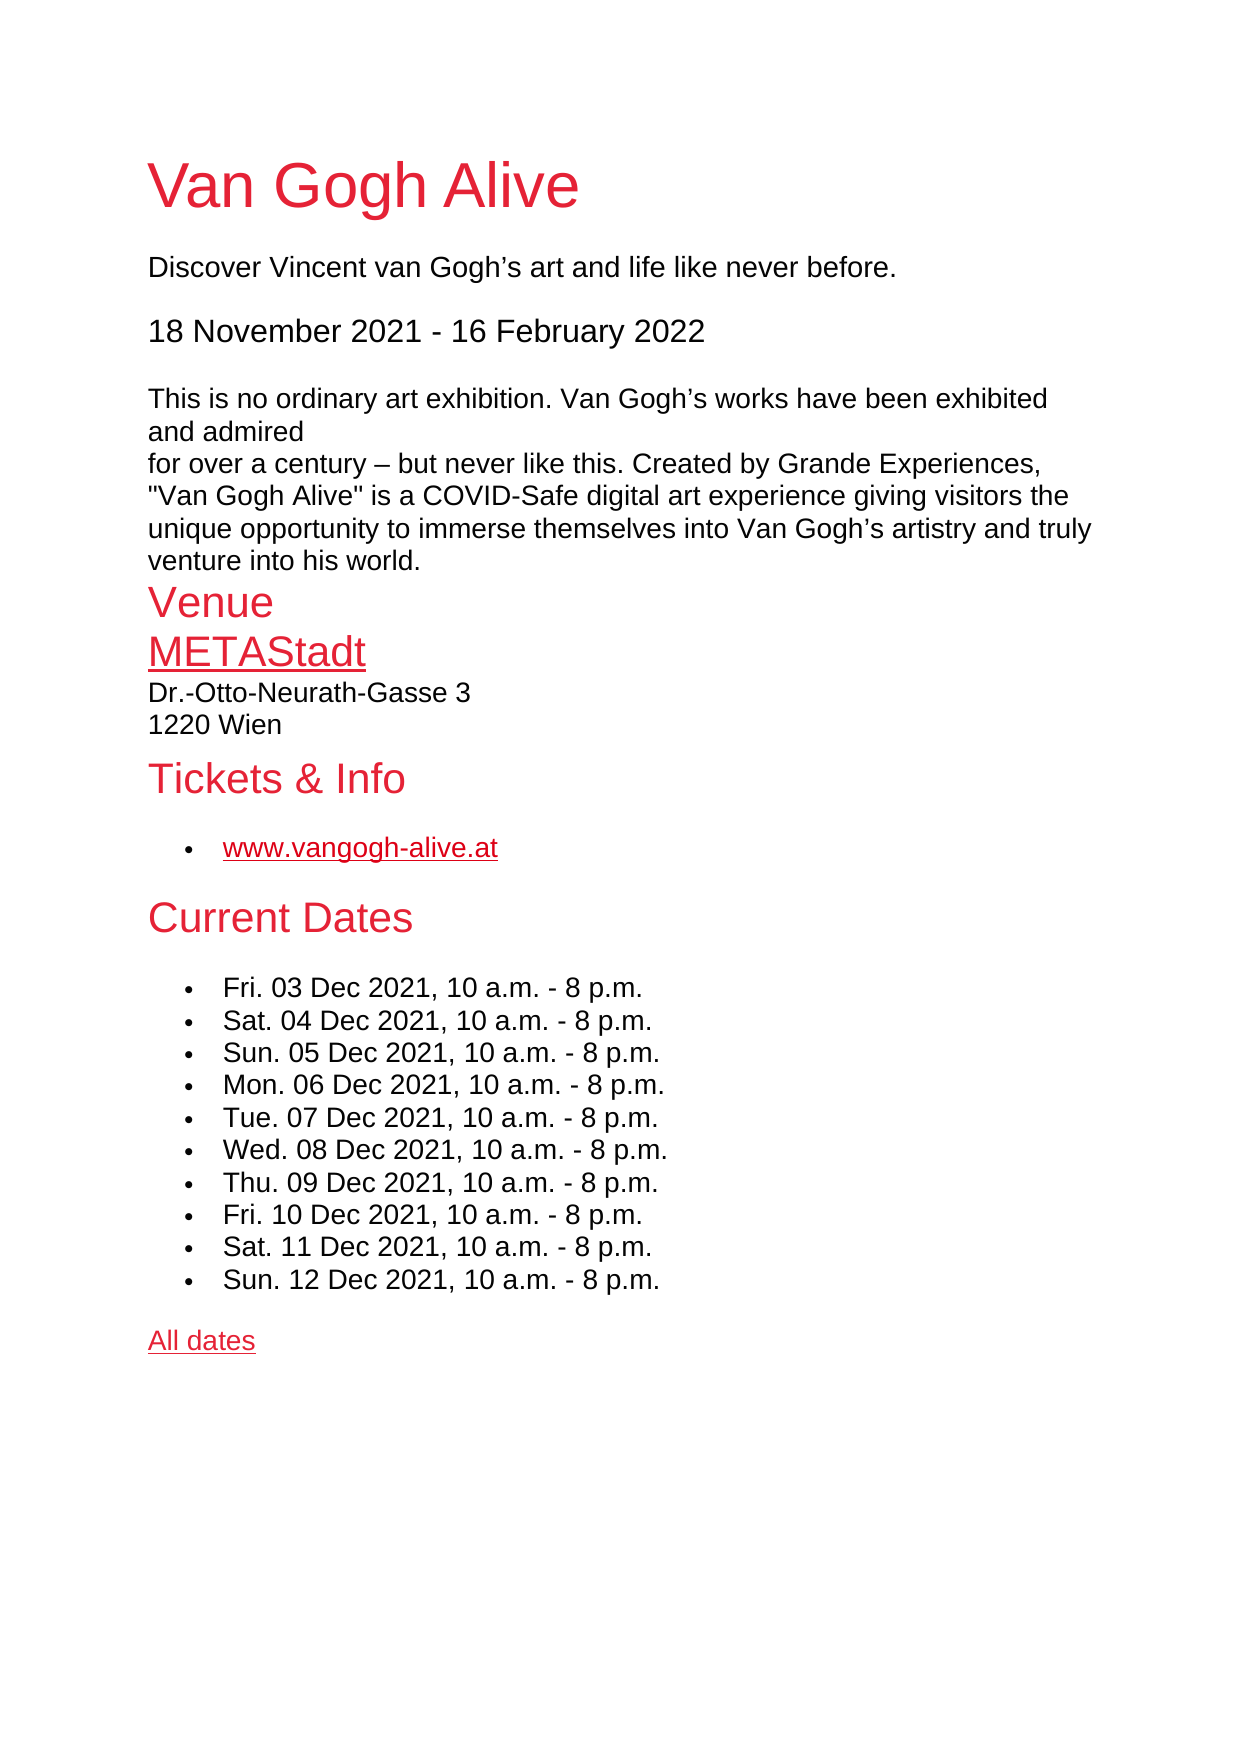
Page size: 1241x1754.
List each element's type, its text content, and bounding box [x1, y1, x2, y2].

list www.vangogh-alive.at [185, 831, 1093, 864]
text Discover Vincent van Gogh’s art and life like never before. [148, 250, 1093, 283]
list Fri. 10 Dec 2021, 10 a.m. - 8 p.m. [185, 1198, 1093, 1230]
list Mon. 06 Dec 2021, 10 a.m. - 8 p.m. [185, 1068, 1093, 1101]
list Sun. 12 Dec 2021, 10 a.m. - 8 p.m. [185, 1263, 1093, 1295]
list Sat. 11 Dec 2021, 10 a.m. - 8 p.m. [185, 1230, 1093, 1263]
text Current Dates [148, 893, 1093, 942]
text METAStadt [148, 627, 1093, 676]
text Tickets & Info [148, 753, 1093, 802]
text Venue [148, 576, 1093, 627]
list Sat. 04 Dec 2021, 10 a.m. - 8 p.m. [185, 1003, 1093, 1036]
list Fri. 03 Dec 2021, 10 a.m. - 8 p.m. [185, 971, 1093, 1003]
list Sun. 05 Dec 2021, 10 a.m. - 8 p.m. [185, 1036, 1093, 1068]
text 18 November 2021 - 16 February 2022 [148, 313, 1093, 350]
list Tue. 07 Dec 2021, 10 a.m. - 8 p.m. [185, 1101, 1093, 1133]
list Thu. 09 Dec 2021, 10 a.m. - 8 p.m. [185, 1166, 1093, 1198]
text This is no ordinary art exhibition. Van Gogh’s works have been exhibited and admired for over a century – but never like this. Created by Grande Experiences, "Van Gogh Alive" is a COVID-Safe digital art experience giving visitors the unique opportunity to immerse themselves into Van Gogh’s artistry and truly venture into his world. [148, 350, 1093, 576]
text Van Gogh Alive [148, 148, 1093, 221]
list Wed. 08 Dec 2021, 10 a.m. - 8 p.m. [185, 1133, 1093, 1166]
text All dates [148, 1324, 1093, 1357]
text Dr.-Otto-Neurath-Gasse 3 1220 Wien [148, 676, 1093, 741]
